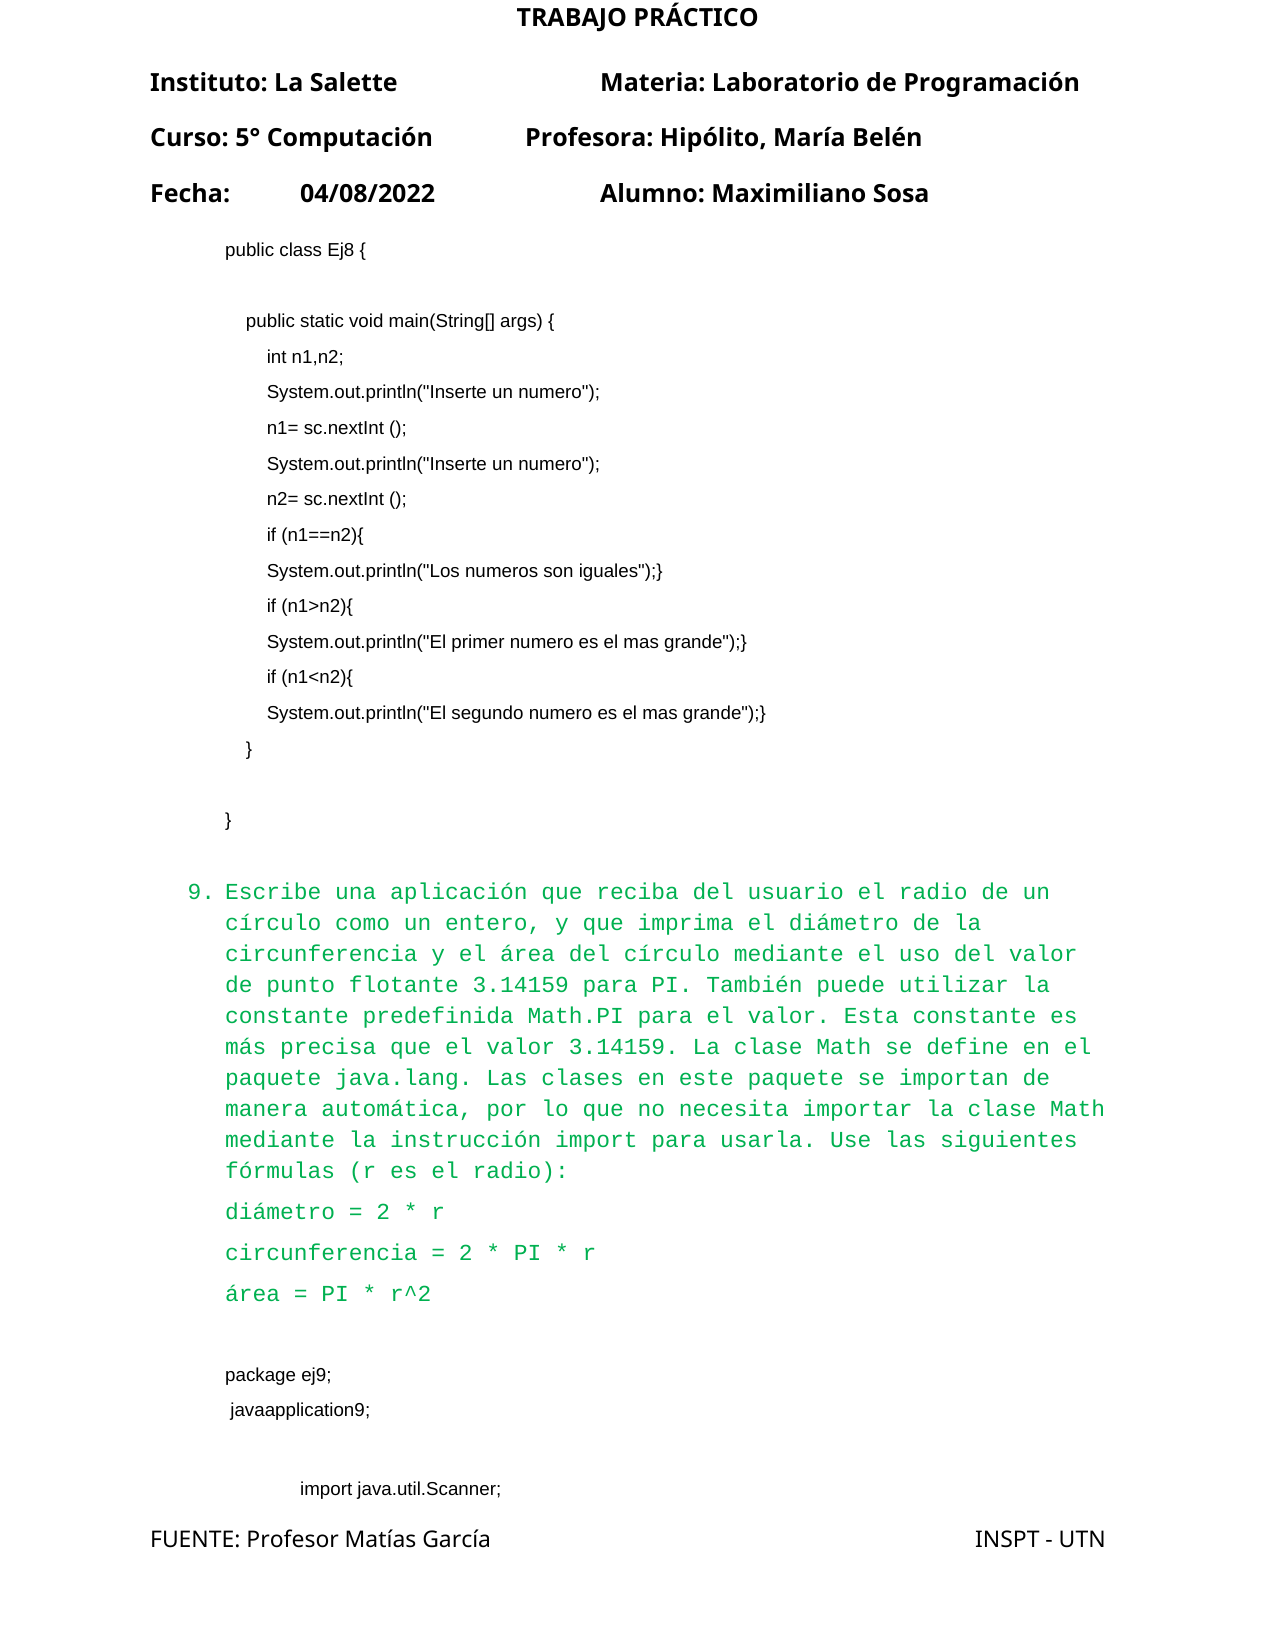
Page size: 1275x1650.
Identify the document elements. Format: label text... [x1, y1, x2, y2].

text public class Ej8 { [225, 239, 1114, 260]
text System.out.println("El segundo numero es el mas grande");} [225, 702, 1114, 723]
text System.out.println("El primer numero es el mas grande");} [225, 631, 1114, 652]
text circunferencia = 2 * PI * r [225, 1241, 1114, 1267]
text } [225, 737, 1114, 759]
text System.out.println("Inserte un numero"); [225, 381, 1114, 403]
text n1= sc.nextInt (); [225, 417, 1114, 438]
text if (n1==n2){ [225, 524, 1114, 545]
text javaapplication9; [225, 1399, 1114, 1421]
list Escribe una aplicación que reciba del usuario el radio de un círculo como un entero, y que imprima el diámetro de la circunferencia y el área del círculo mediante el uso del valor de punto flotante 3.14159 para PI. También puede utilizar la constante predefinida Math.PI para el valor. Esta constante es más precisa que el valor 3.14159. La clase Math se define en el paquete java.lang. Las clases en este paquete se importan de manera automática, por lo que no necesita importar la clase Math mediante la instrucción import para usarla. Use las siguientes fórmulas (r es el radio): [187, 880, 1114, 1185]
text n2= sc.nextInt (); [225, 488, 1114, 510]
text public static void main(String[] args) { [225, 310, 1114, 332]
text diámetro = 2 * r [225, 1200, 1114, 1226]
text System.out.println("Inserte un numero"); [225, 452, 1114, 474]
text if (n1<n2){ [225, 666, 1114, 688]
text área = PI * r^2 [225, 1282, 1114, 1308]
text package ej9; [225, 1363, 1114, 1385]
text System.out.println("Los numeros son iguales");} [225, 559, 1114, 581]
text if (n1>n2){ [225, 595, 1114, 617]
text int n1,n2; [225, 346, 1114, 367]
text import java.util.Scanner; [225, 1478, 1114, 1499]
text } [225, 809, 1114, 830]
